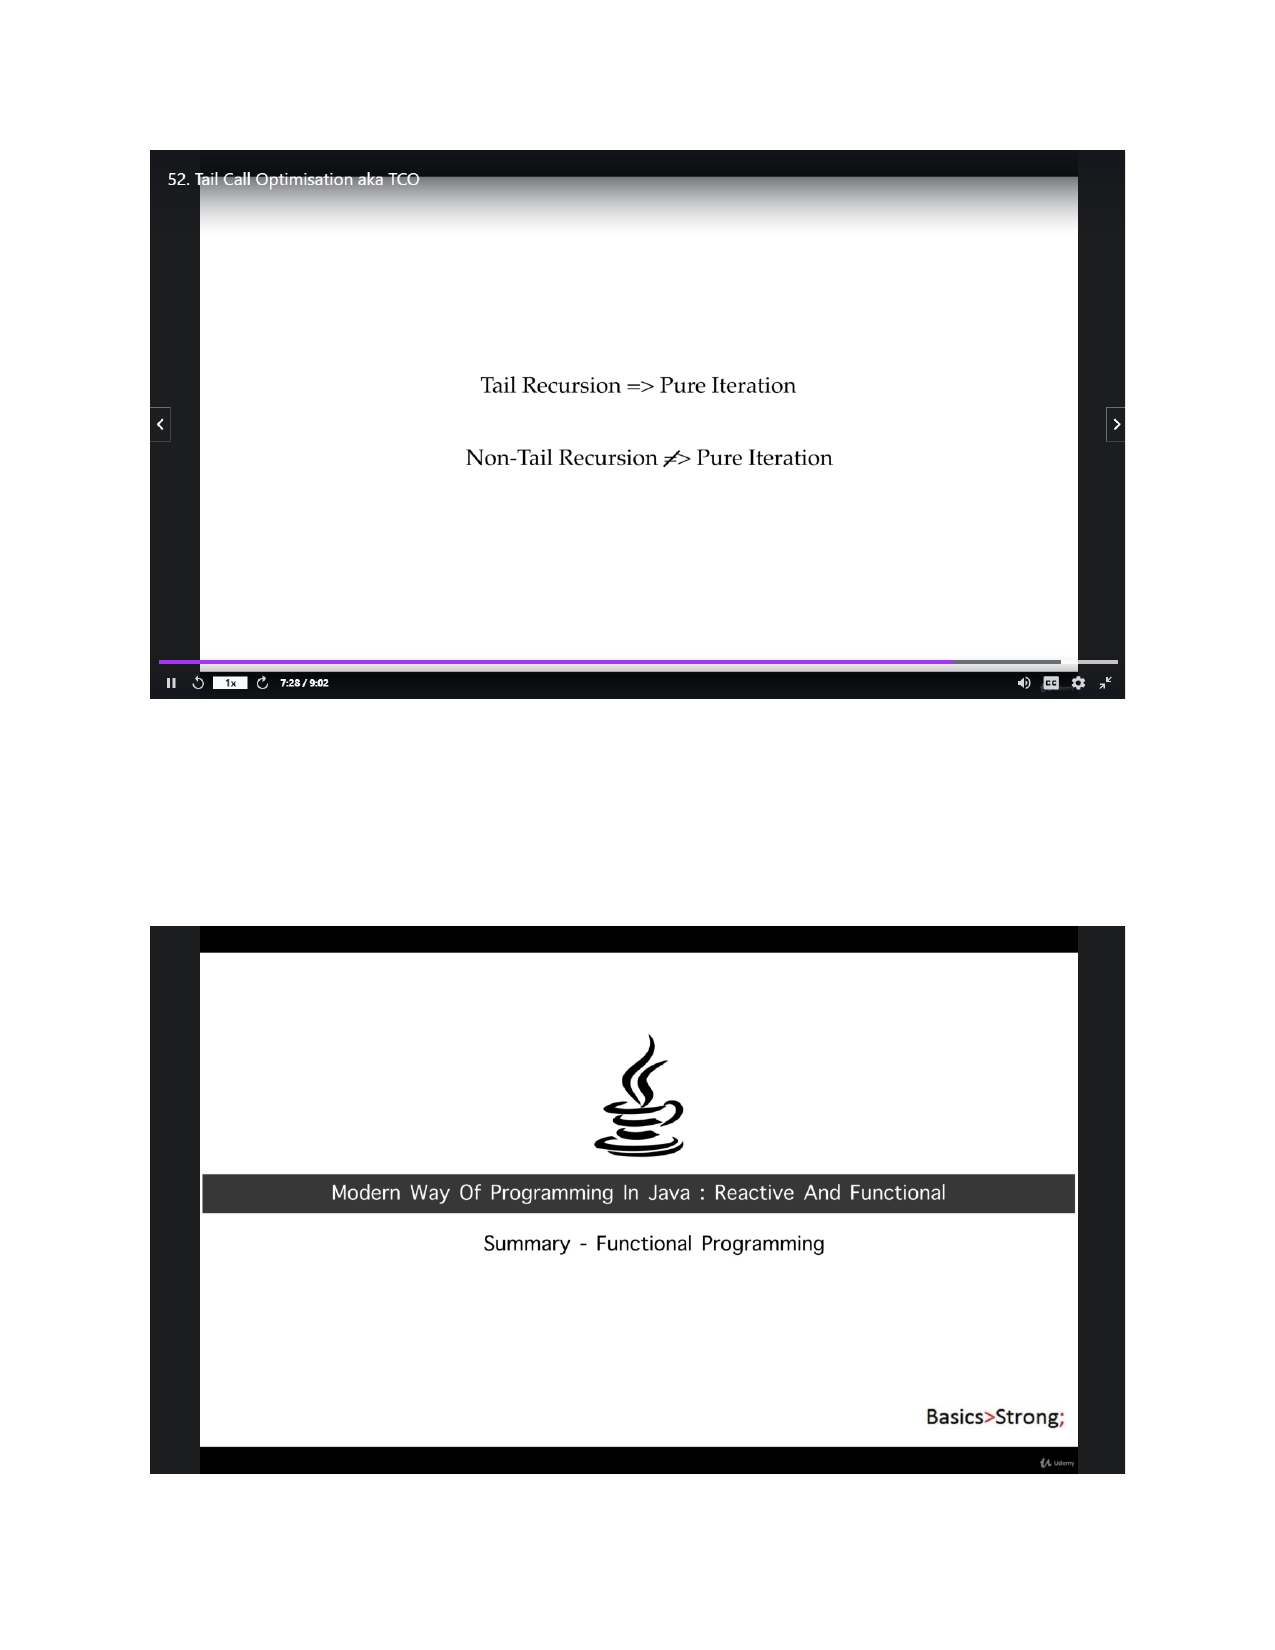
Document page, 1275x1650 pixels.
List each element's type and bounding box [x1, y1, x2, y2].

picture [150, 926, 1125, 1474]
picture [150, 150, 1125, 699]
